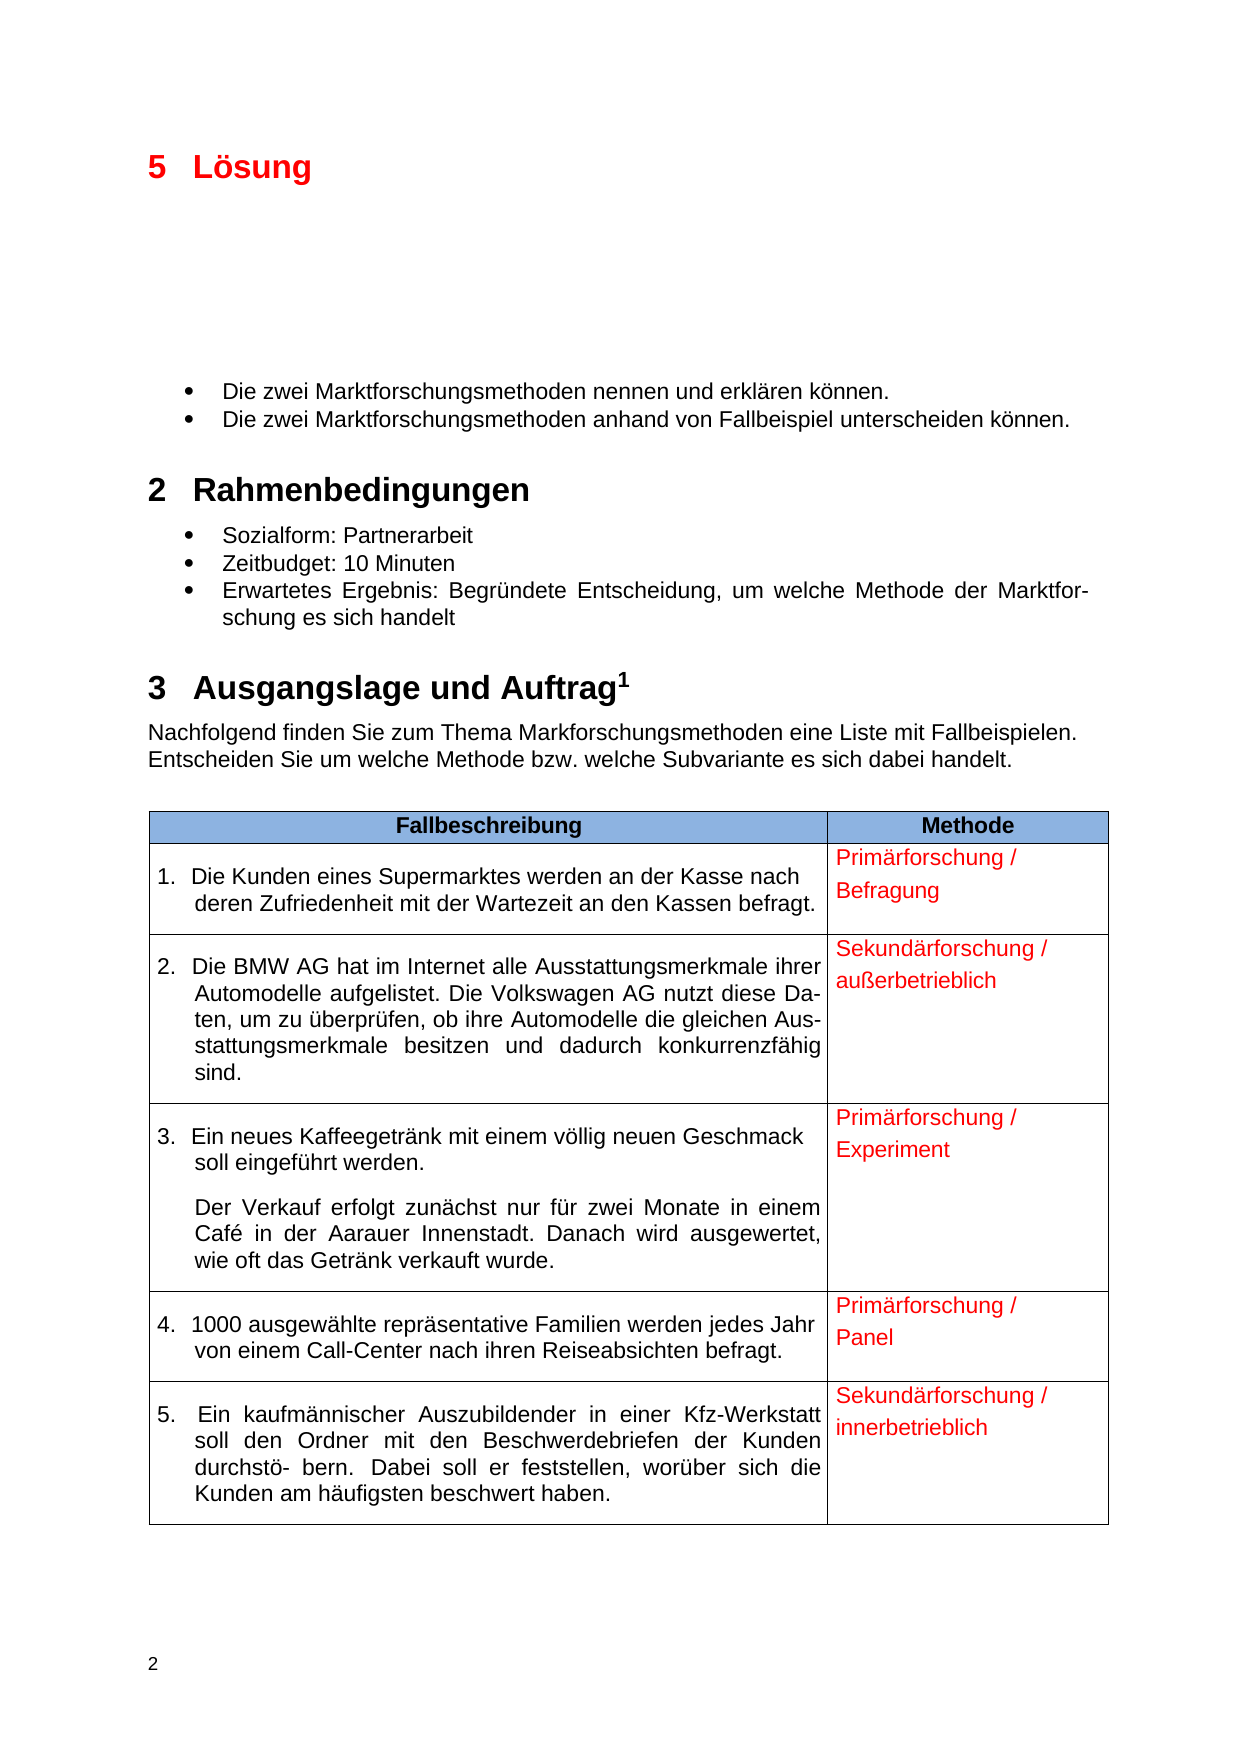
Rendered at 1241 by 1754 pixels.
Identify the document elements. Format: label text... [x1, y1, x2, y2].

table_cell Primärforschung / Befragung [828, 844, 1108, 933]
table_header Fallbeschreibung [150, 812, 827, 843]
table_cell Primärforschung / Panel [828, 1292, 1108, 1381]
table_cell 2. Die BMW AG hat im Internet alle Ausstattungsmerkmale ihrer Automodelle aufgelistet. Die Volkswagen AG nutzt diese Da- ten, um zu überprüfen, ob ihre Automodelle die gleichen Aus- stattungsmerkmale besitzen und dadurch konkurrenzfähig sind. [150, 935, 827, 1103]
list Sozialform: Partnerarbeit [185, 521, 1119, 549]
table_cell Primärforschung / Experiment [828, 1104, 1108, 1291]
table_cell 1. Die Kunden eines Supermarktes werden an der Kasse nach deren Zufriedenheit mit der Wartezeit an den Kassen befragt. [150, 844, 827, 933]
table_cell 5. Ein kaufmännischer Auszubildender in einer Kfz-Werkstatt soll den Ordner mit den Beschwerdebriefen der Kunden durchstö- bern. Dabei soll er feststellen, worüber sich die Kunden am häufigsten beschwert haben. [150, 1382, 827, 1524]
table_cell 4. 1000 ausgewählte repräsentative Familien werden jedes Jahr von einem Call-Center nach ihren Reiseabsichten befragt. [150, 1292, 827, 1381]
list Die zwei Marktforschungsmethoden anhand von Fallbeispiel unterscheiden können. [185, 405, 1119, 433]
subtitle Rahmenbedingungen [148, 470, 1119, 509]
table_cell Sekundärforschung / innerbetrieblich [828, 1382, 1108, 1524]
subtitle Ausgangslage und Auftrag1 [148, 667, 1119, 707]
table_cell Sekundärforschung / außerbetrieblich [828, 935, 1108, 1103]
table_cell 3. Ein neues Kaffeegetränk mit einem völlig neuen Geschmack soll eingeführt werden. Der Verkauf erfolgt zunächst nur für zwei Monate in einem Café in der Aarauer Innenstadt. Danach wird ausgewertet, wie oft das Getränk verkauft wurde. [150, 1104, 827, 1291]
list Zeitbudget: 10 Minuten [185, 549, 1119, 577]
table_header Methode [828, 812, 1108, 843]
list Erwartetes Ergebnis: Begründete Entscheidung, um welche Methode der Marktfor- schung es sich handelt [185, 577, 1093, 630]
text Nachfolgend finden Sie zum Thema Markforschungsmethoden eine Liste mit Fallbeispielen. Entscheiden Sie um welche Methode bzw. welche Subvariante es sich dabei handelt. [148, 719, 1119, 772]
list Die zwei Marktforschungsmethoden nennen und erklären können. [185, 377, 1119, 405]
